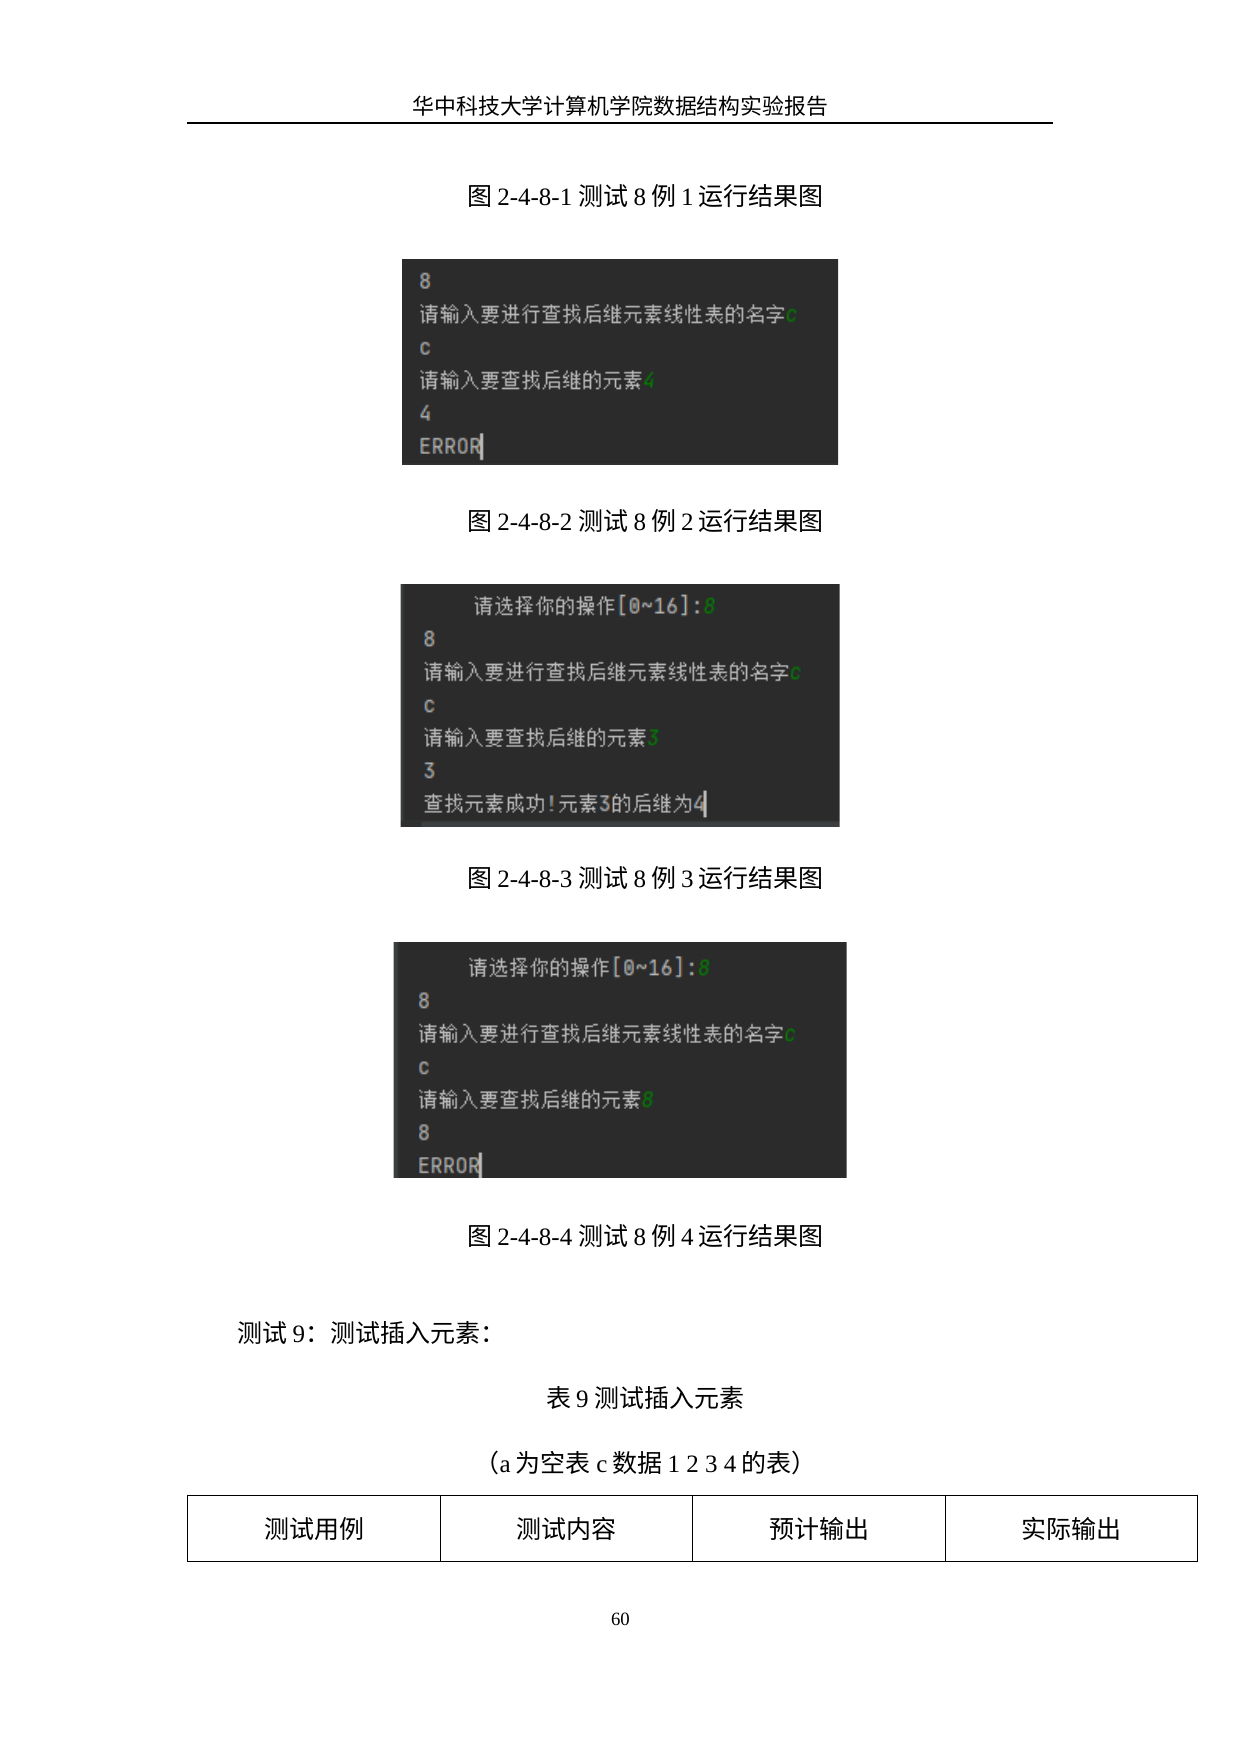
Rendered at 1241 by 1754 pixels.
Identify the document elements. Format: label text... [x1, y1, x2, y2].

text （a为空表 c数据1 2 3 4的表） [187, 1429, 1053, 1494]
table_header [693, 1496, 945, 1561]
text 图2-4-8-3 测试8例3运行结果图 [187, 844, 1053, 909]
picture [400, 584, 840, 827]
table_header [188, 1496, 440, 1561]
text 图2-4-8-4 测试8例4运行结果图 [187, 1202, 1053, 1267]
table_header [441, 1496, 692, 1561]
text 图2-4-8-1 测试8例1运行结果图 [187, 162, 1053, 227]
text 图2-4-8-2 测试8例2运行结果图 [187, 487, 1053, 552]
picture [393, 942, 847, 1178]
text 测试9：测试插入元素： [187, 1299, 1053, 1364]
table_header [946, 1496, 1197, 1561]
picture [402, 259, 839, 465]
text 表9 测试插入元素 [187, 1364, 1053, 1429]
